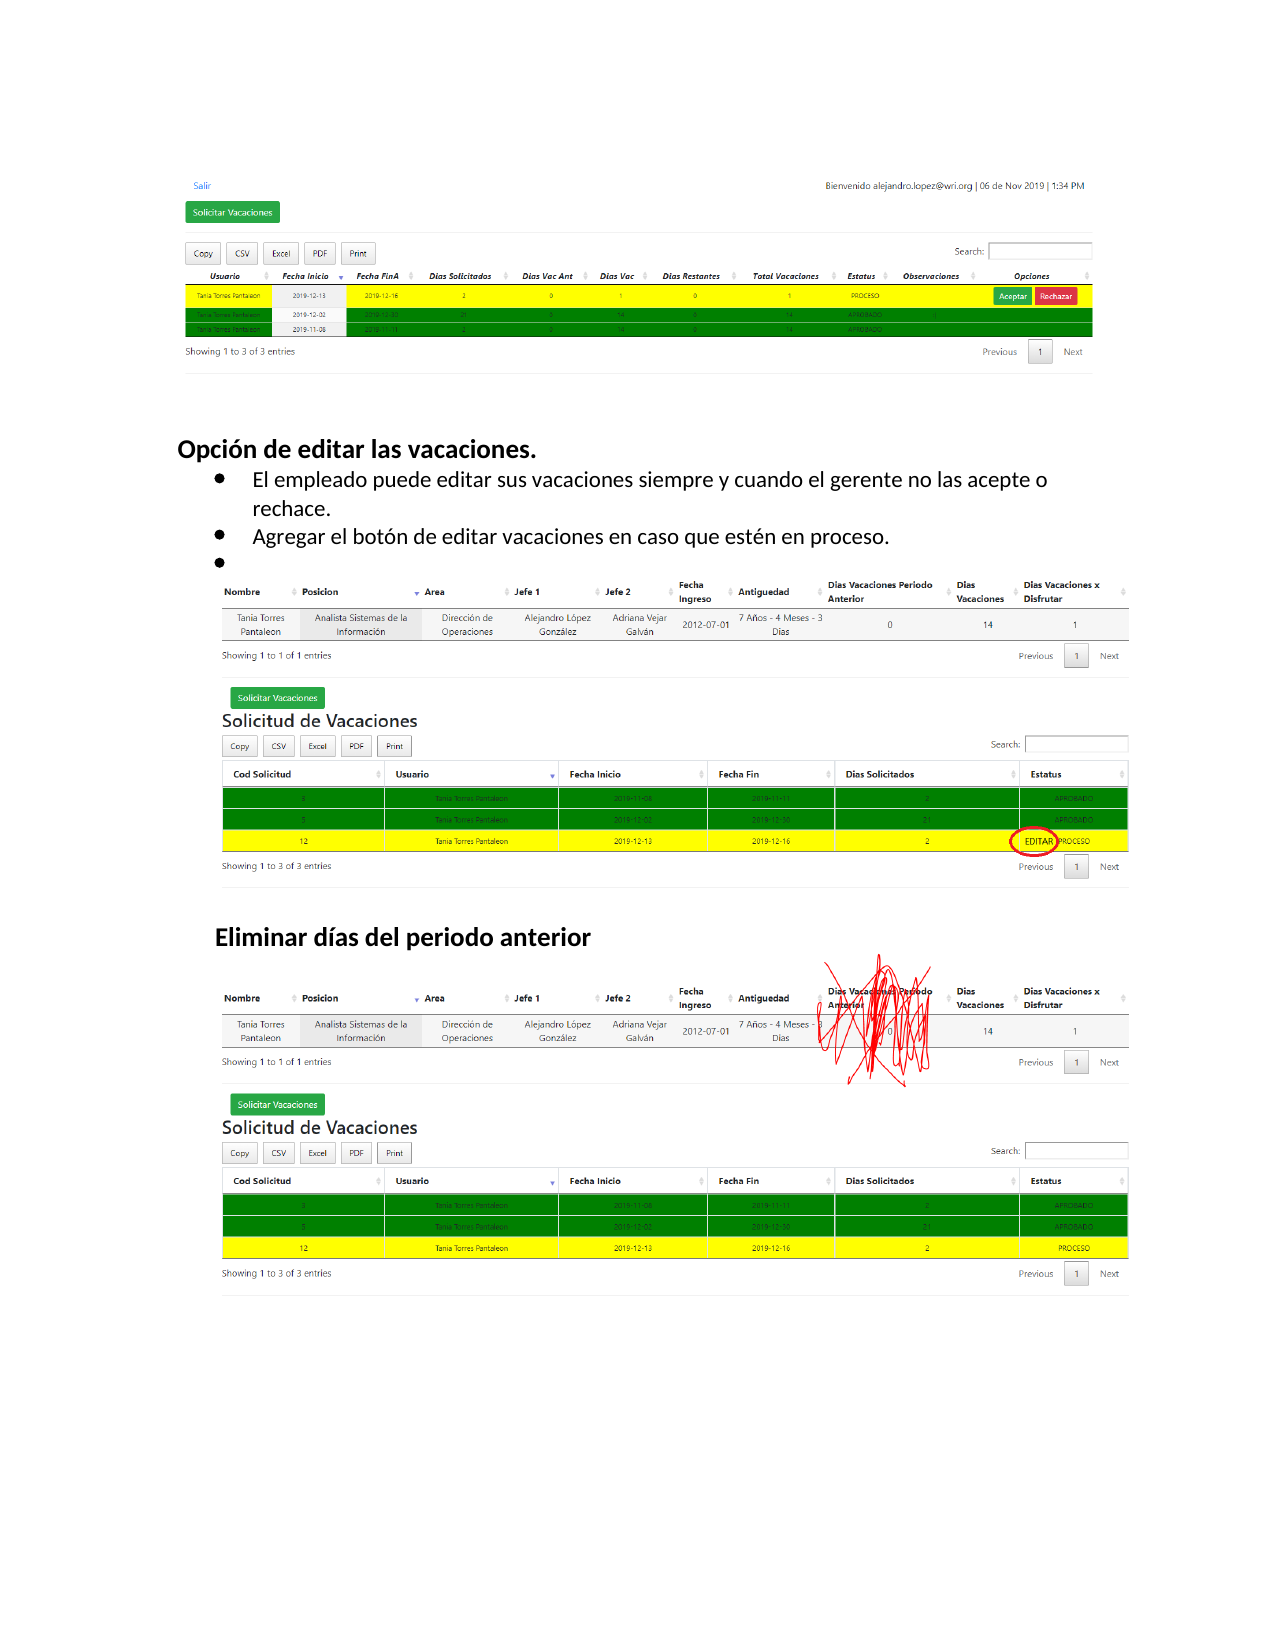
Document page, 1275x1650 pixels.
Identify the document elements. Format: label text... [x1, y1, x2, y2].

picture [177, 180, 1098, 386]
picture [214, 953, 1136, 1298]
text Eliminar días del periodo anterior [215, 921, 1098, 953]
list El empleado puede editar sus vacaciones siempre y cuando el gerente no las acepte o rechace. [215, 466, 1098, 522]
text Opción de editar las vacaciones. [177, 432, 1098, 466]
picture [214, 578, 1135, 888]
list Agregar el botón de editar vacaciones en caso que estén en proceso. [215, 522, 1098, 550]
